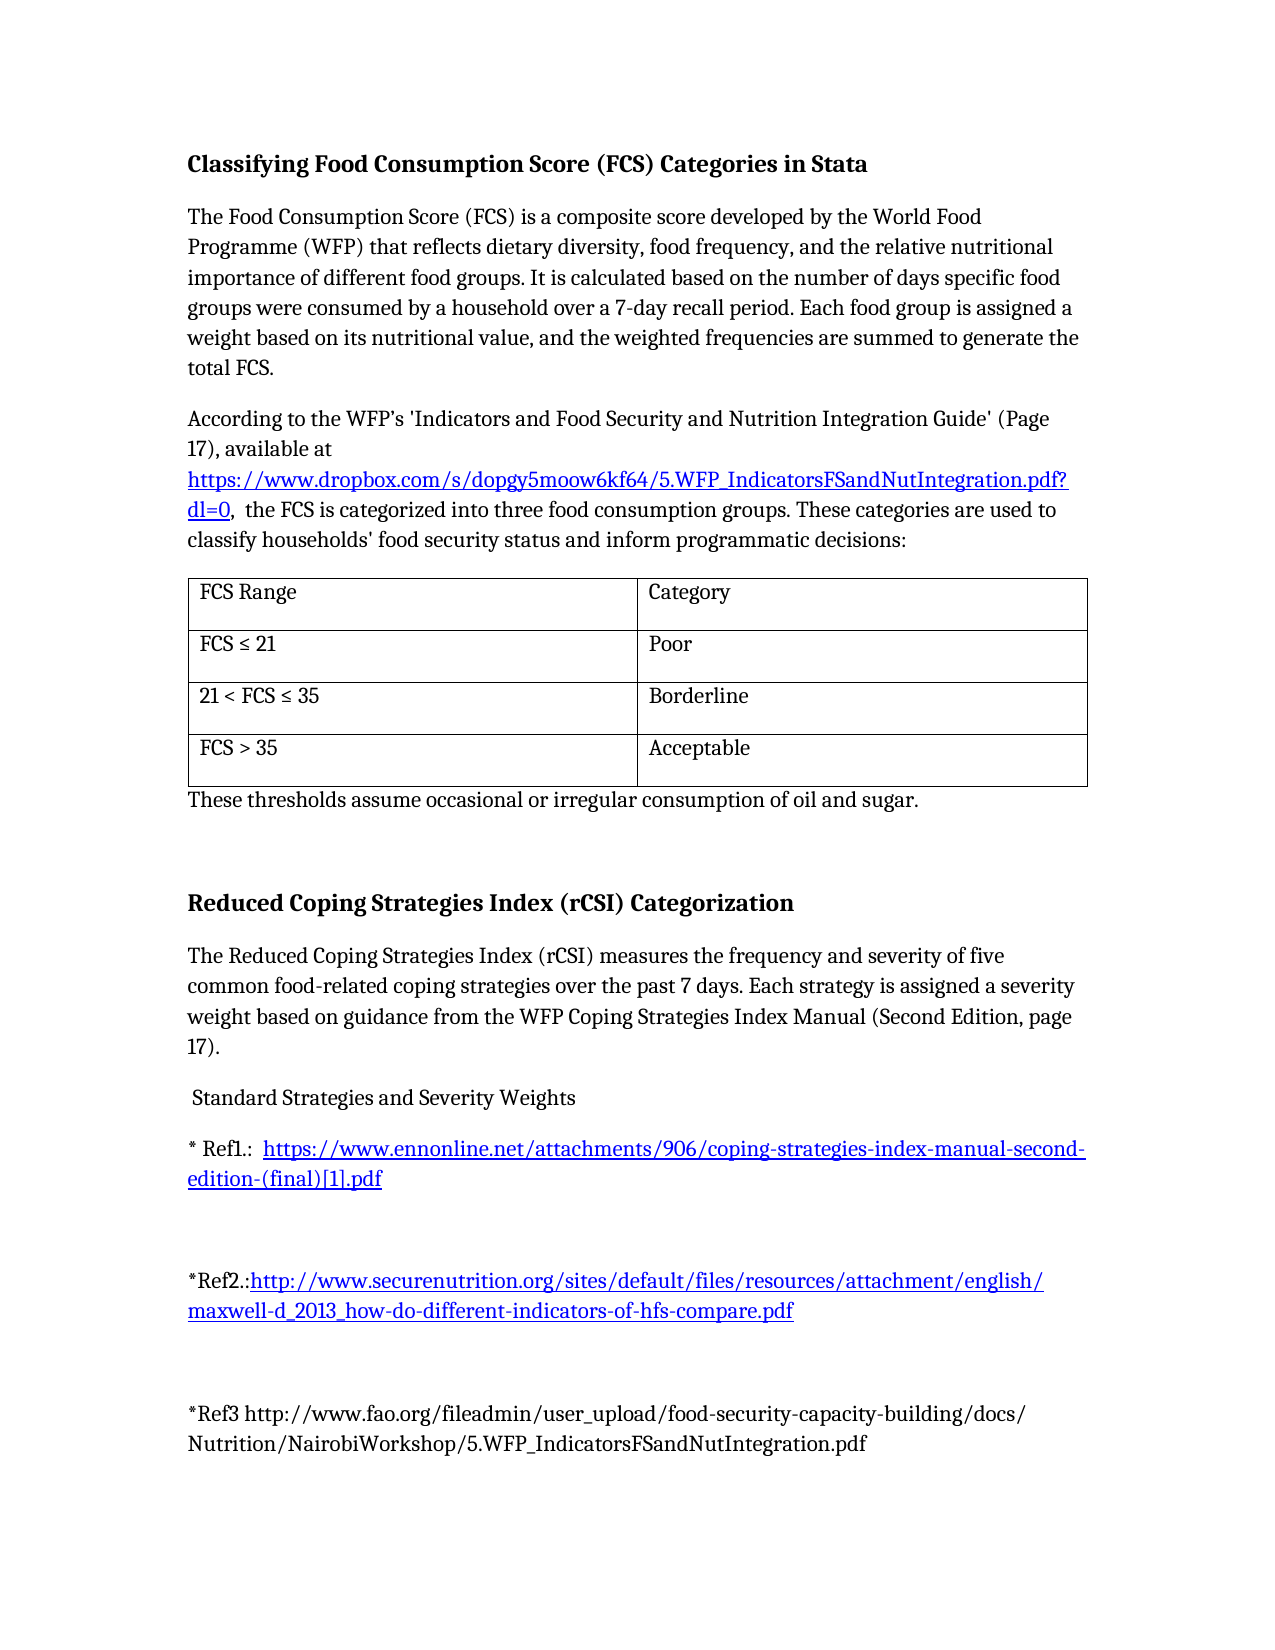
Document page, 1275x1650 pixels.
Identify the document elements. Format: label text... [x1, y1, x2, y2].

table_cell 21 < FCS ≤ 35 [189, 683, 637, 734]
table_cell Borderline [638, 683, 1087, 734]
text * Ref1.: https://www.ennonline.net/attachments/906/coping-strategies-index-manual-second-edition-(final)[1].pdf [187, 1136, 1087, 1192]
text The Food Consumption Score (FCS) is a composite score developed by the World Food Programme (WFP) that reflects dietary diversity, food frequency, and the relative nutritional importance of different food groups. It is calculated based on the number of days specific food groups were consumed by a household over a 7-day recall period. Each food group is assigned a weight based on its nutritional value, and the weighted frequencies are summed to generate the total FCS. [187, 204, 1087, 381]
text Standard Strategies and Severity Weights [187, 1085, 1087, 1111]
text *Ref3 http://www.fao.org/fileadmin/user_upload/food-security-capacity-building/docs/Nutrition/NairobiWorkshop/5.WFP_IndicatorsFSandNutIntegration.pdf [187, 1400, 1087, 1457]
table_cell FCS ≤ 21 [189, 631, 637, 682]
table_header Category [638, 579, 1087, 630]
table_cell FCS > 35 [189, 735, 637, 786]
table_header FCS Range [189, 579, 637, 630]
text Reduced Coping Strategies Index (rCSI) Categorization [187, 889, 1087, 918]
text The Reduced Coping Strategies Index (rCSI) measures the frequency and severity of five common food-related coping strategies over the past 7 days. Each strategy is assigned a severity weight based on guidance from the WFP Coping Strategies Index Manual (Second Edition, page 17). [187, 943, 1087, 1060]
text *Ref2.:http://www.securenutrition.org/sites/default/files/resources/attachment/english/maxwell-d_2013_how-do-different-indicators-of-hfs-compare.pdf [187, 1268, 1087, 1325]
table_cell Acceptable [638, 735, 1087, 786]
text Classifying Food Consumption Score (FCS) Categories in Stata [187, 150, 1087, 179]
table_cell Poor [638, 631, 1087, 682]
text These thresholds assume occasional or irregular consumption of oil and sugar. [187, 787, 1087, 813]
text According to the WFP’s 'Indicators and Food Security and Nutrition Integration Guide' (Page 17), available at https://www.dropbox.com/s/dopgy5moow6kf64/5.WFP_IndicatorsFSandNutIntegration.pdf?dl=0, the FCS is categorized into three food consumption groups. These categories are used to classify households' food security status and inform programmatic decisions: [187, 406, 1087, 553]
